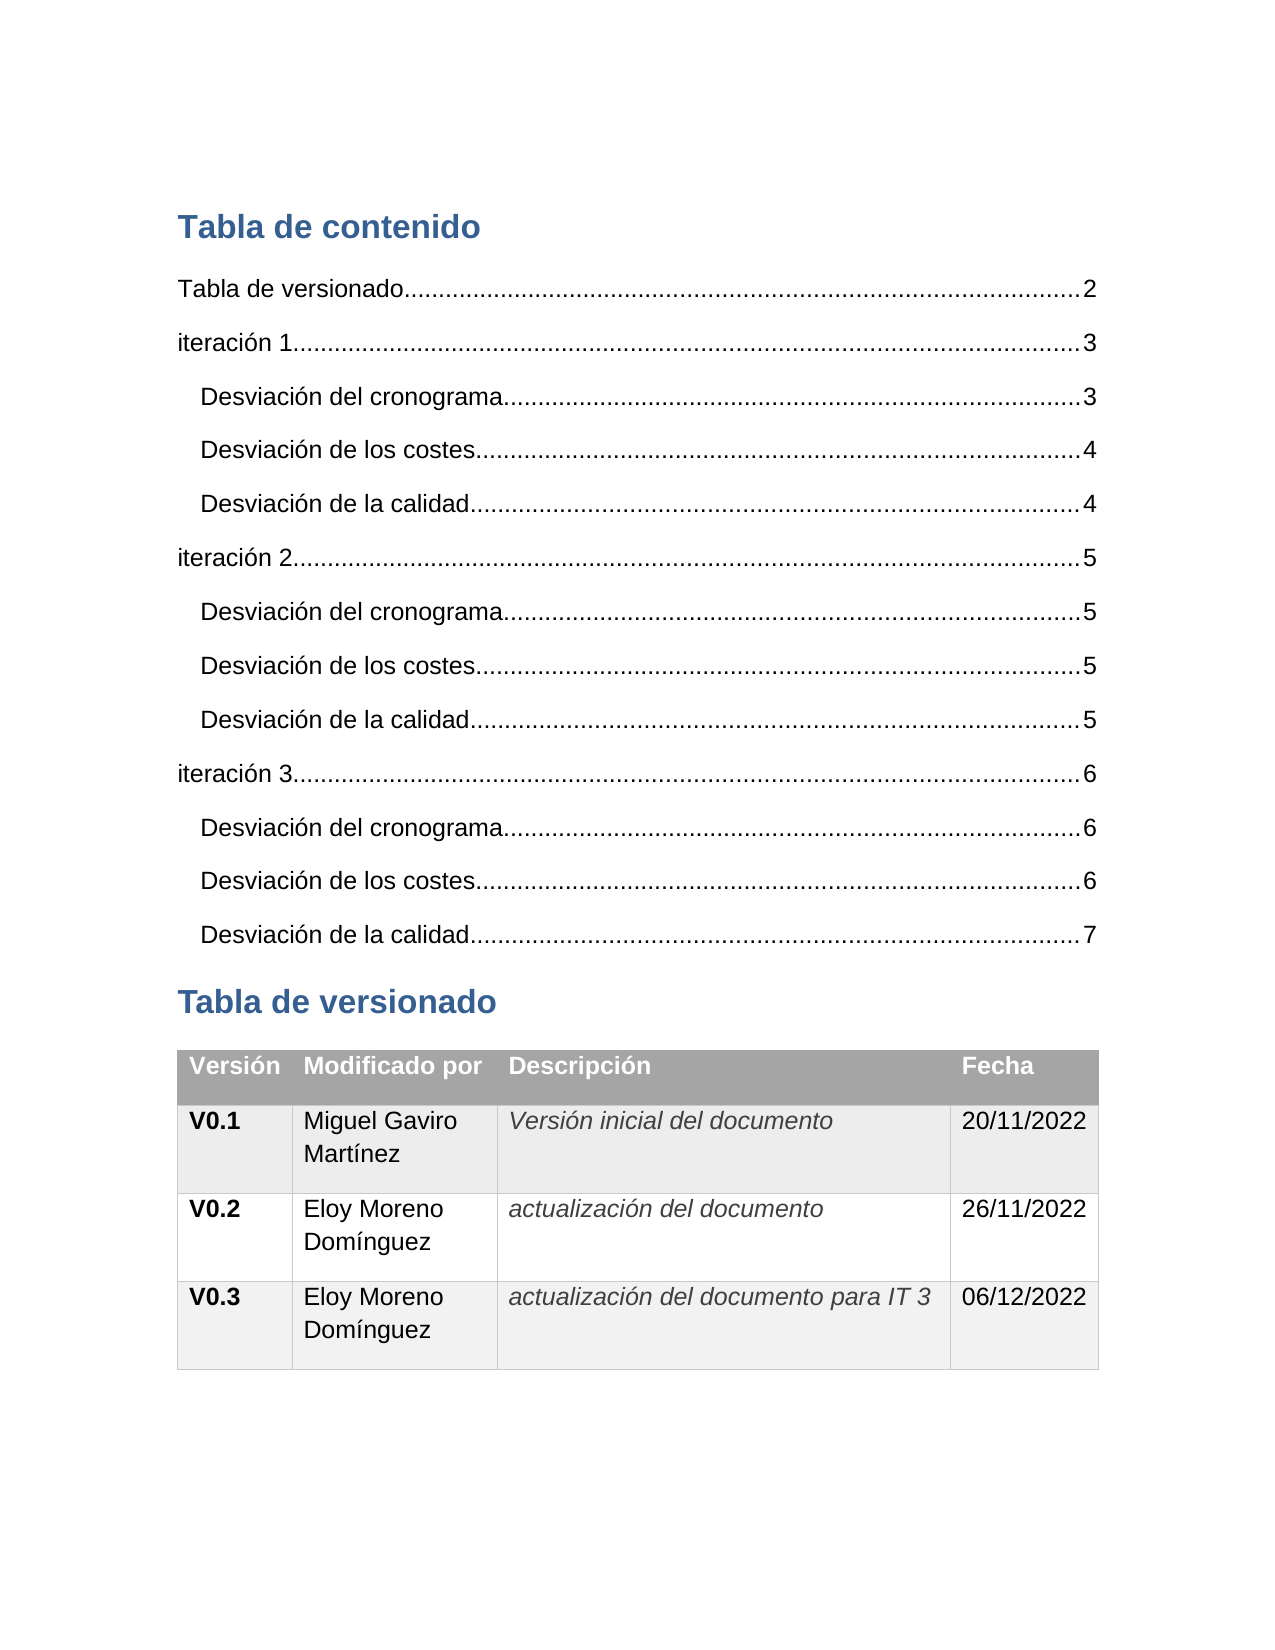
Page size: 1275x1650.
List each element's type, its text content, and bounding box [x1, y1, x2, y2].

text Desviación del cronograma 6 [200, 812, 1098, 841]
text Desviación de la calidad 5 [200, 705, 1098, 733]
table_cell 06/12/2022 [951, 1282, 1098, 1369]
table_header Modificado por [292, 1051, 497, 1105]
table_cell V0.1 [178, 1106, 292, 1193]
table_cell V0.2 [178, 1194, 292, 1281]
text Desviación de los costes 4 [200, 436, 1098, 464]
table_header Descripción [497, 1051, 950, 1105]
text Desviación del cronograma 5 [200, 597, 1098, 626]
text Desviación de los costes 5 [200, 651, 1098, 680]
table_header Fecha [950, 1051, 1098, 1105]
table_cell 20/11/2022 [951, 1106, 1098, 1193]
text iteración 1 3 [177, 328, 1098, 357]
text iteración 2 5 [177, 543, 1098, 572]
text Desviación de la calidad 7 [200, 920, 1098, 949]
text Desviación de los costes 6 [200, 866, 1098, 895]
text Desviación del cronograma 3 [200, 382, 1098, 410]
table_cell actualización del documento [498, 1194, 950, 1281]
text iteración 3 6 [177, 759, 1098, 787]
table_cell Eloy Moreno Domínguez [293, 1194, 497, 1281]
table_cell 26/11/2022 [951, 1194, 1098, 1281]
text Tabla de contenido [177, 207, 1098, 245]
table_cell Eloy Moreno Domínguez [293, 1282, 497, 1369]
text Tabla de versionado 2 [177, 274, 1098, 303]
table_header Versión [178, 1051, 292, 1105]
table_cell V0.3 [178, 1282, 292, 1369]
text Desviación de la calidad 4 [200, 489, 1098, 518]
table_cell Versión inicial del documento [498, 1106, 950, 1193]
table_cell Miguel Gaviro Martínez [293, 1106, 497, 1193]
table_cell actualización del documento para IT 3 [498, 1282, 950, 1369]
subtitle Tabla de versionado [177, 982, 1098, 1021]
